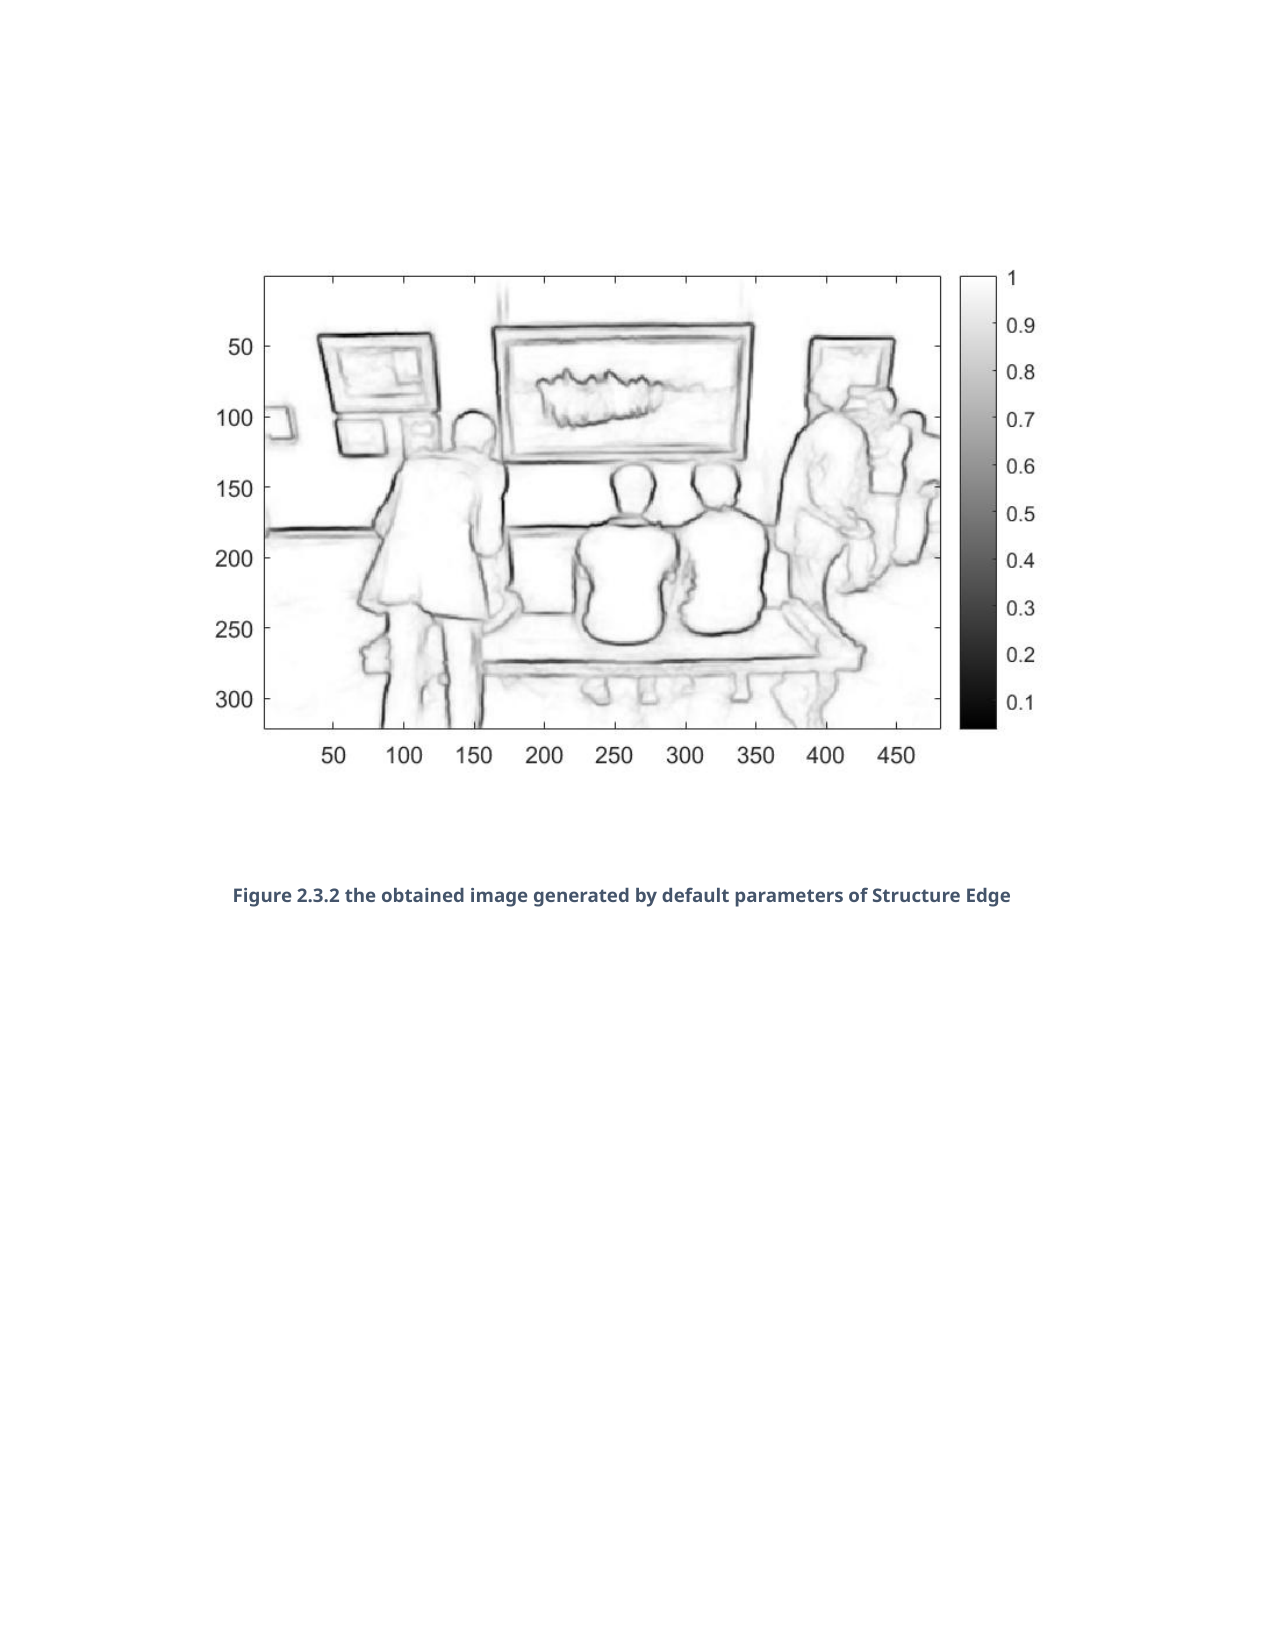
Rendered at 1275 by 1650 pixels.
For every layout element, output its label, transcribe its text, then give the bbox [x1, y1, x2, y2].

picture [150, 150, 1125, 882]
